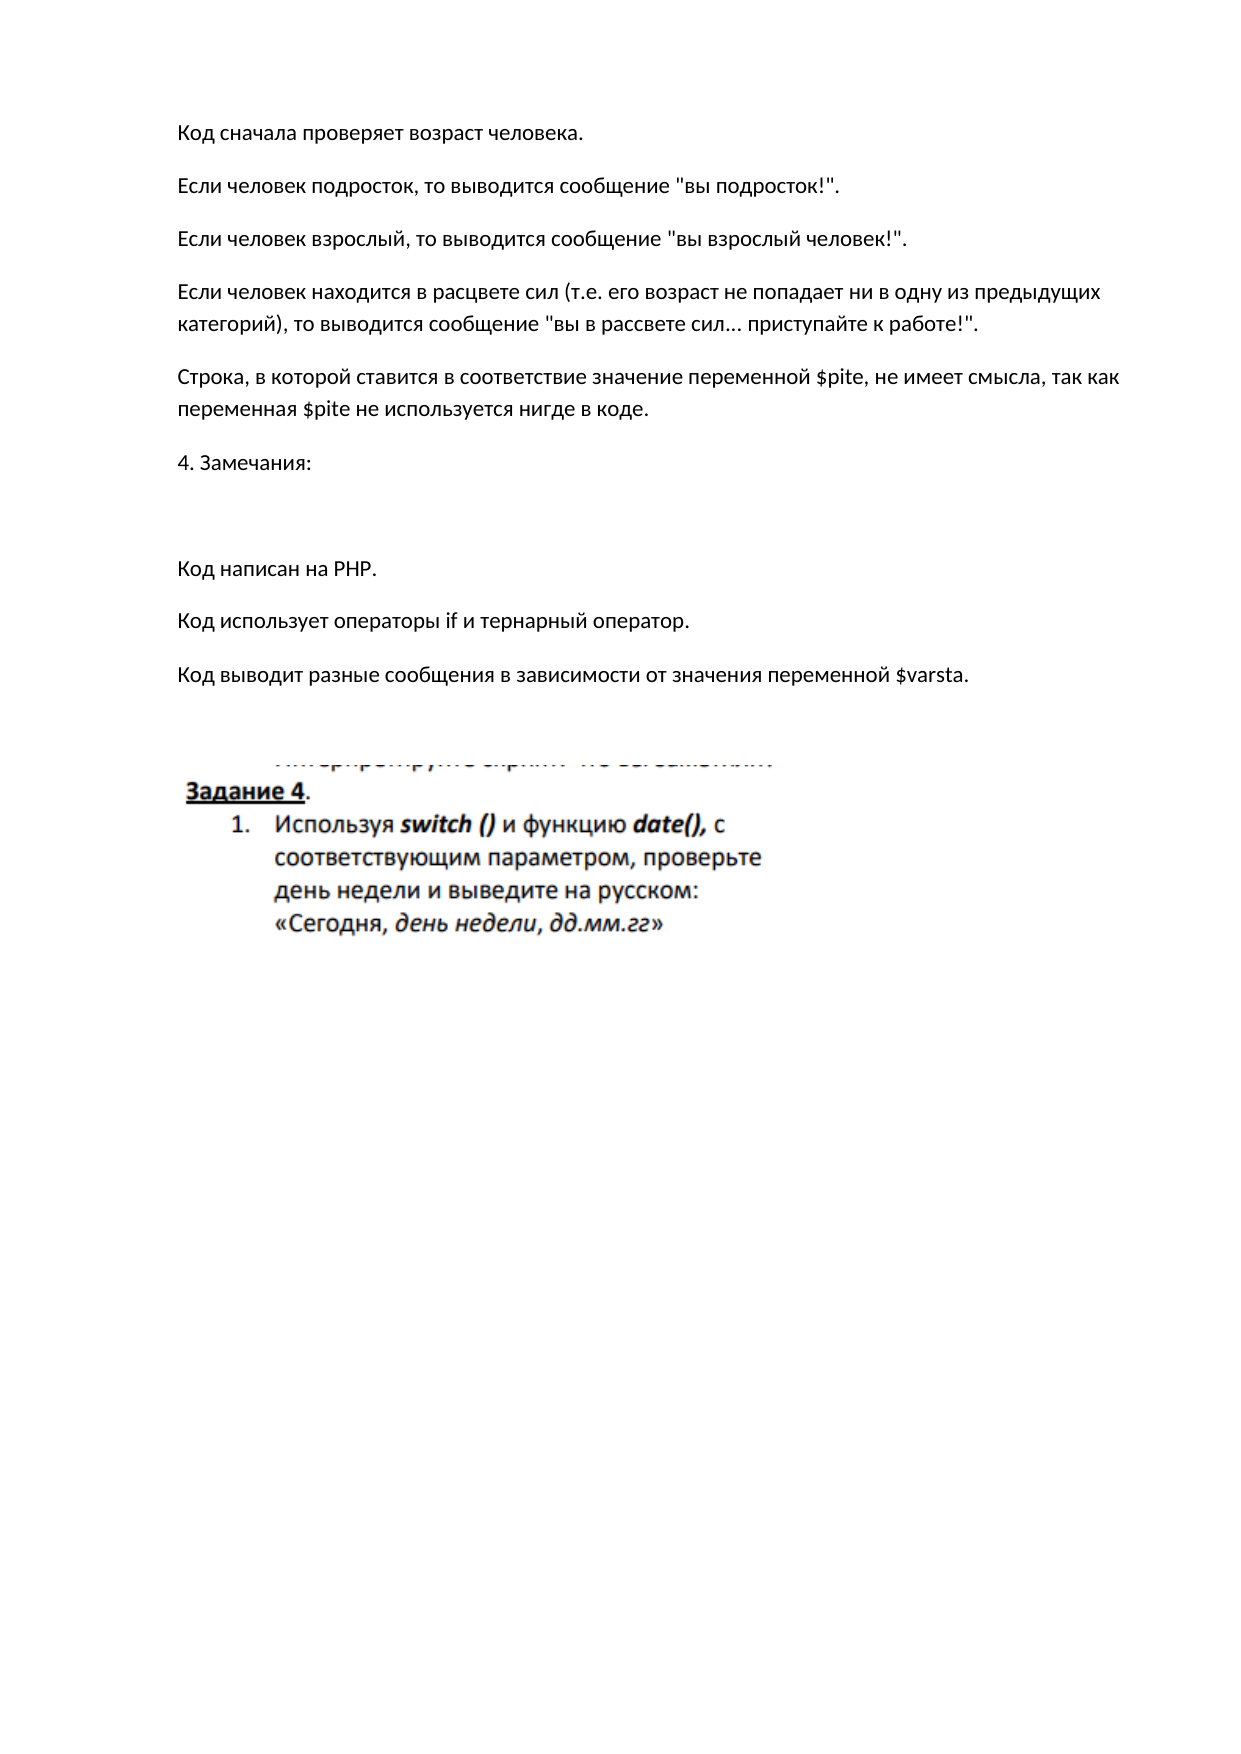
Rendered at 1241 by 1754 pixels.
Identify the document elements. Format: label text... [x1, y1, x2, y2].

text Если человек взрослый, то выводится сообщение "вы взрослый человек!". [177, 224, 1152, 252]
text Код использует операторы if и тернарный оператор. [177, 607, 1152, 635]
text Строка, в которой ставится в соответствие значение переменной $pite, не имеет смысла, так как переменная $pite не используется нигде в коде. [177, 362, 1152, 423]
picture [177, 765, 822, 963]
text Код выводит разные сообщения в зависимости от значения переменной $varsta. [177, 660, 1152, 688]
text Если человек подросток, то выводится сообщение "вы подросток!". [177, 171, 1152, 199]
text 4. Замечания: [177, 448, 1152, 476]
text Если человек находится в расцвете сил (т.е. его возраст не попадает ни в одну из предыдущих категорий), то выводится сообщение "вы в рассвете сил... приступайте к работе!". [177, 277, 1152, 337]
text Код сначала проверяет возраст человека. [177, 118, 1152, 146]
text Код написан на PHP. [177, 554, 1152, 582]
